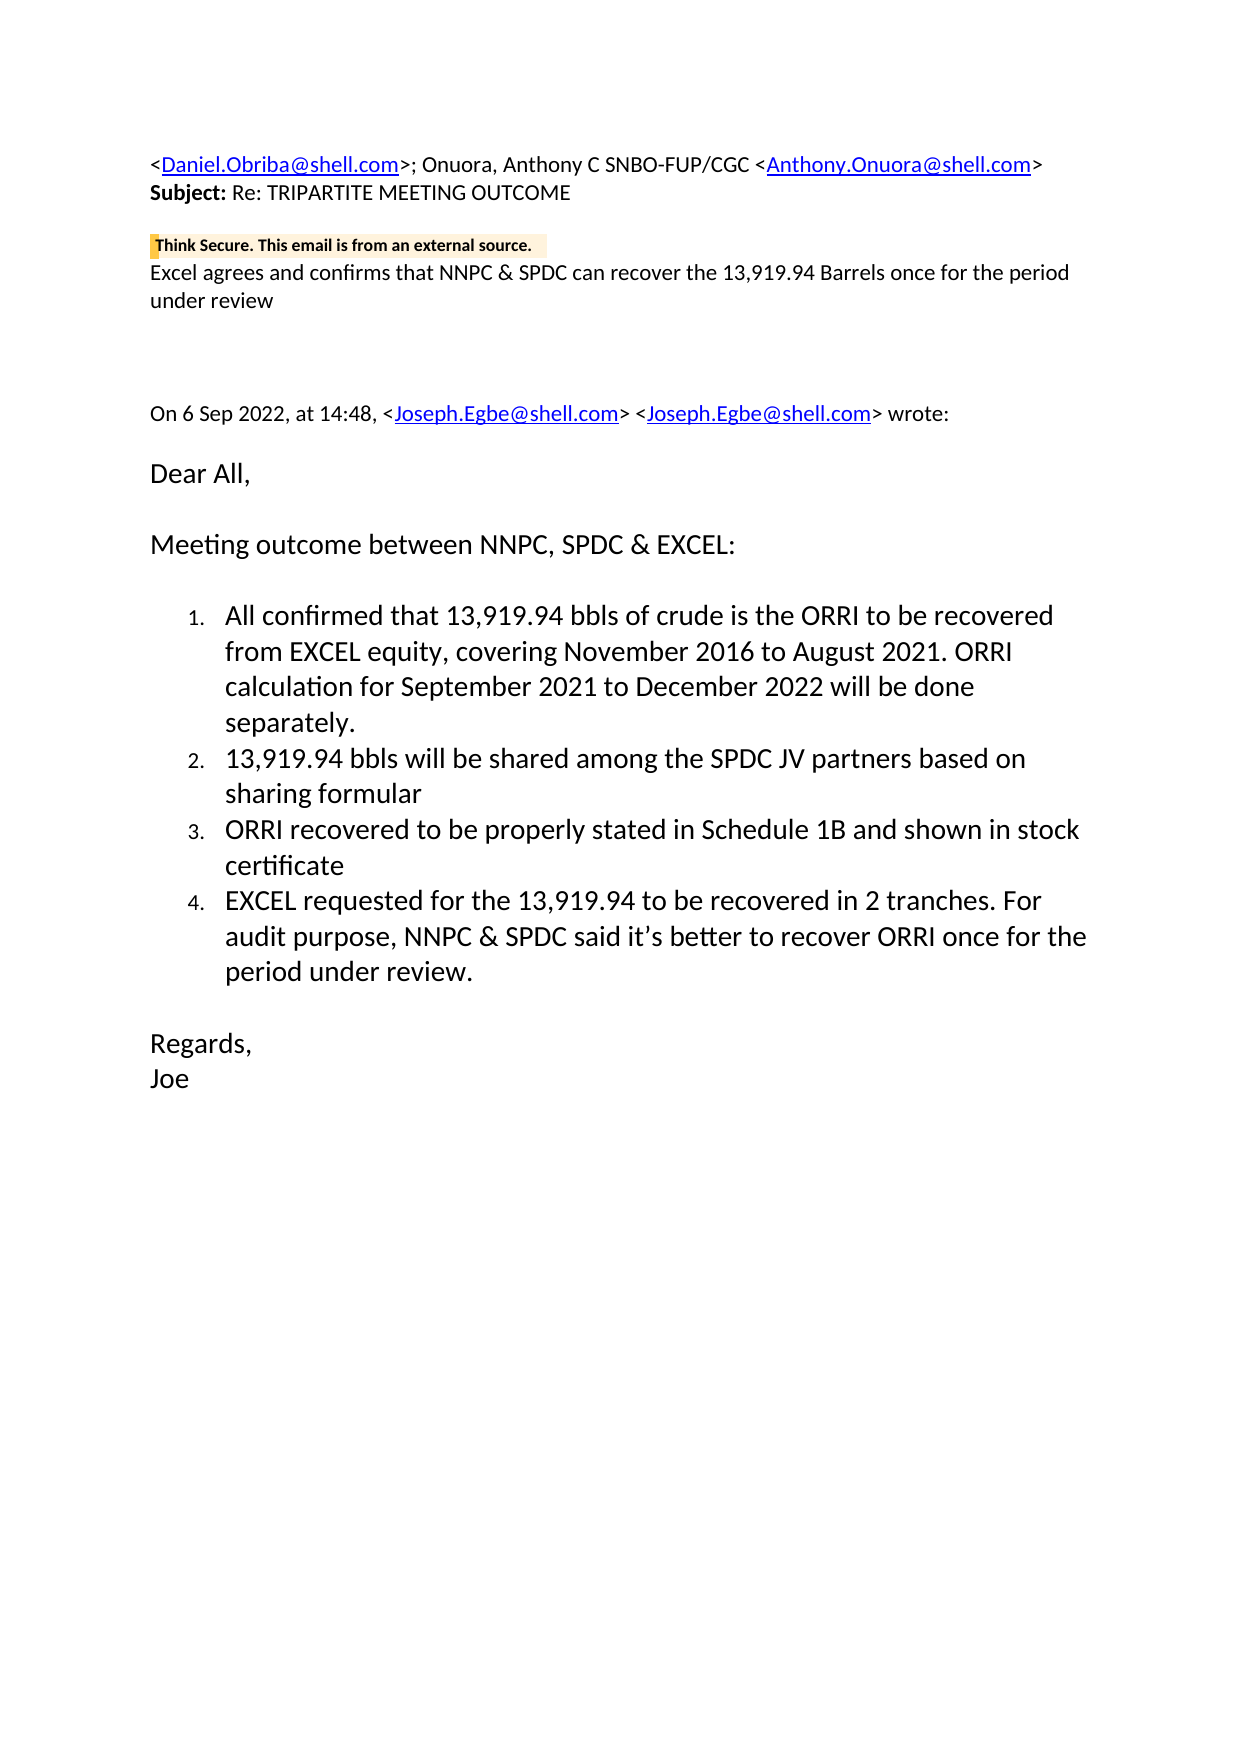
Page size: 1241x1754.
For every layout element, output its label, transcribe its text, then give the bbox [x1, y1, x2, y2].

list 13,919.94 bbls will be shared among the SPDC JV partners based on sharing formular [187, 740, 1090, 811]
text Regards, [150, 1025, 1090, 1060]
text Meeting outcome between NNPC, SPDC & EXCEL: [150, 526, 1090, 562]
text Joe [150, 1060, 1090, 1096]
list EXCEL requested for the 13,919.94 to be recovered in 2 tranches. For audit purpose, NNPC & SPDC said it’s better to recover ORRI once for the period under review. [187, 882, 1090, 989]
list ORRI recovered to be properly stated in Schedule 1B and shown in stock certificate [187, 811, 1090, 882]
text Dear All, [150, 455, 1090, 490]
text On 6 Sep 2022, at 14:48, <Joseph.Egbe@shell.com> <Joseph.Egbe@shell.com> wrote: [150, 399, 1090, 427]
text Excel agrees and confirms that NNPC & SPDC can recover the 13,919.94 Barrels once for the period under review [150, 258, 1090, 314]
table_header Think Secure. This email is from an external source. [159, 234, 547, 258]
list All confirmed that 13,919.94 bbls of crude is the ORRI to be recovered from EXCEL equity, covering November 2016 to August 2021. ORRI calculation for September 2021 to December 2022 will be done separately. [187, 597, 1090, 740]
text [150, 150, 1090, 206]
